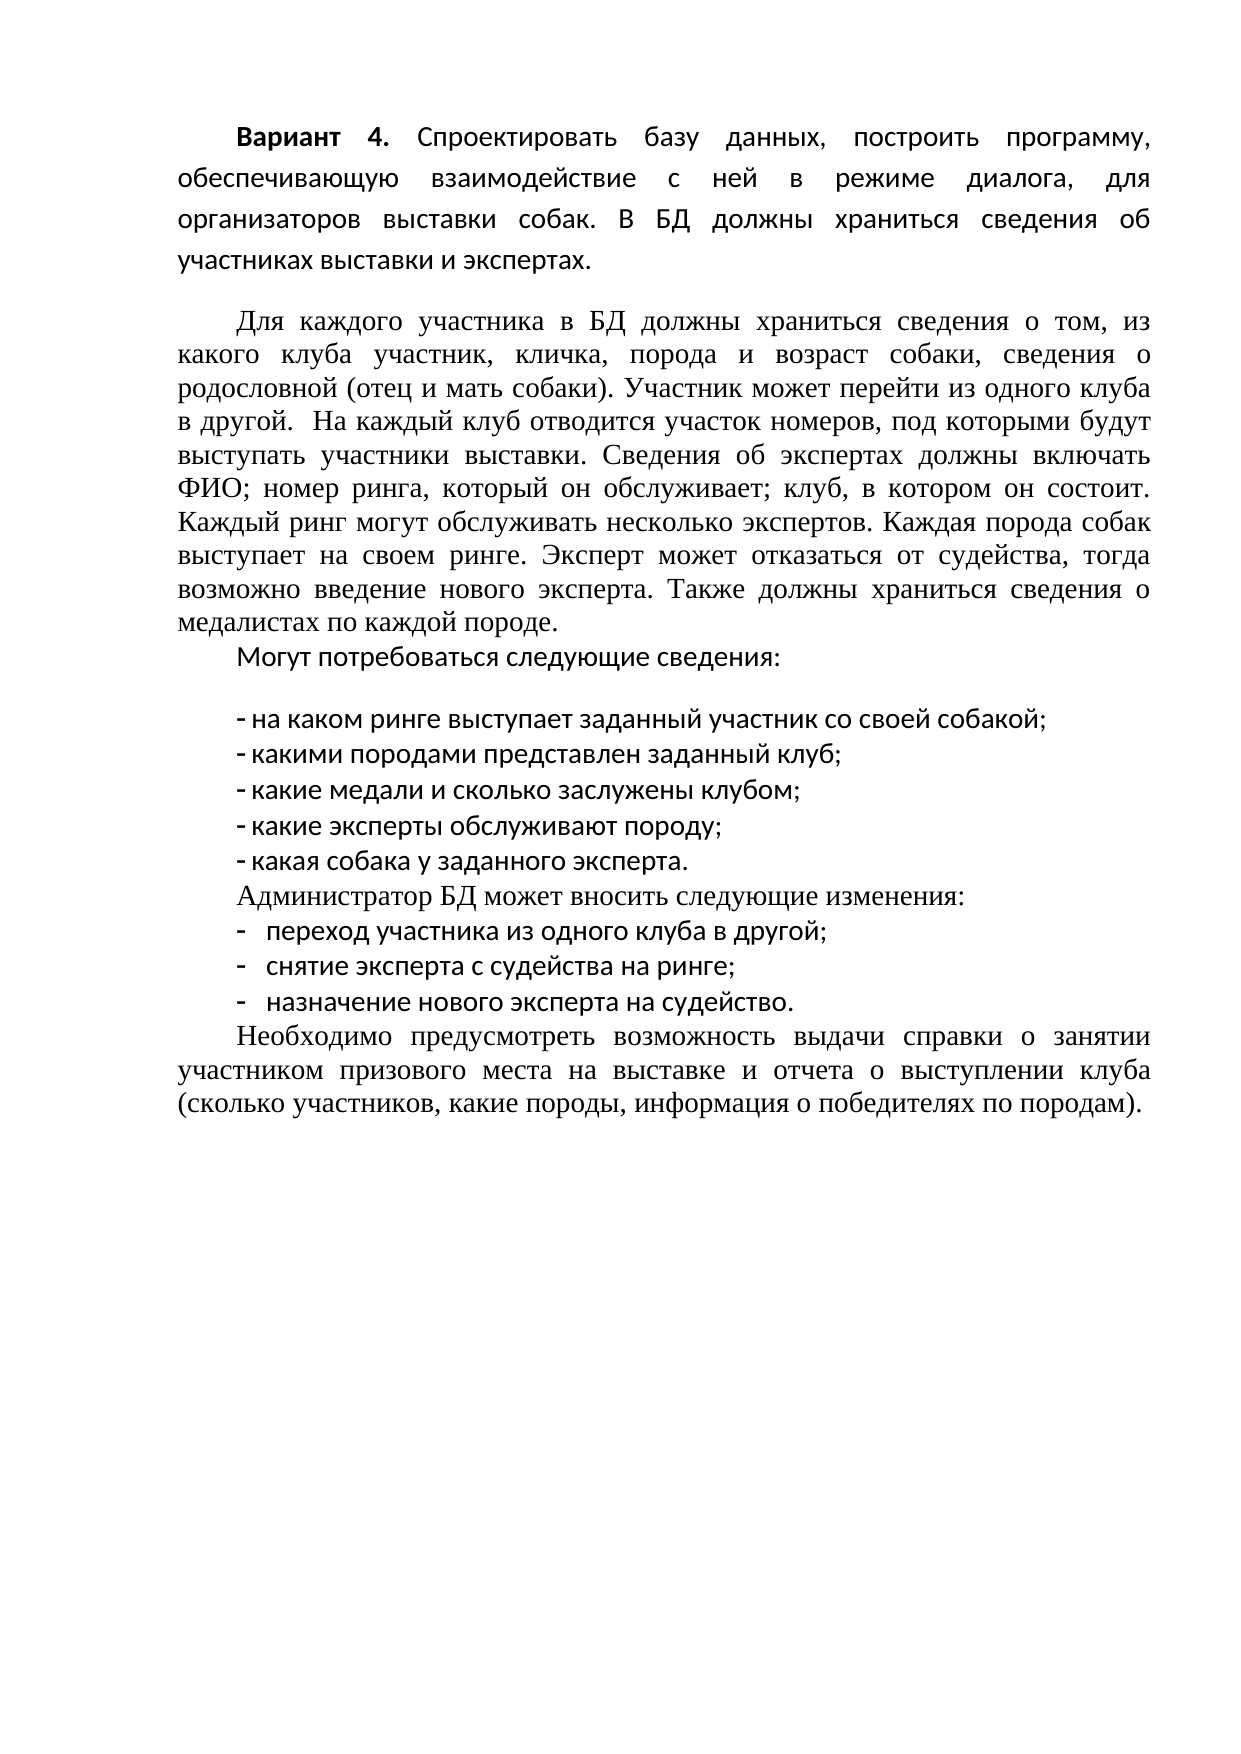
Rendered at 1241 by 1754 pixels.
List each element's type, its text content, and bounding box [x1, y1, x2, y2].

list на каком ринге выступает заданный участник со своей собакой; [236, 700, 1152, 736]
list какая собака у заданного эксперта. [236, 842, 1152, 878]
text Могут потребоваться следующие сведения: [177, 638, 1152, 674]
text Необходимо предусмотреть возможность выдачи справки о занятии участником призового места на выставке и отчета о выступлении клуба (сколько участников, какие породы, информация о победителях по породам). [177, 1018, 1152, 1119]
list снятие эксперта с судейства на ринге; [236, 947, 1152, 983]
text Вариант 4. Спроектировать базу данных, построить программу, обеспечивающую взаимодействие с ней в режиме диалога, для организаторов выставки собак. В БД должны храниться сведения об участниках выставки и экспертах. [177, 118, 1152, 277]
list какие эксперты обслуживают породу; [236, 807, 1152, 842]
list какими породами представлен заданный клуб; [236, 736, 1152, 771]
list какие медали и сколько заслужены клубом; [236, 771, 1152, 807]
list переход участника из одного клуба в другой; [236, 912, 1152, 947]
text Для каждого участника в БД должны храниться сведения о том, из какого клуба участник, кличка, порода и возраст собаки, сведения о родословной (отец и мать собаки). Участник может перейти из одного клуба в другой. На каждый клуб отводится участок номеров, под которыми будут выступать участники выставки. Сведения об экспертах должны включать ФИО; номер ринга, который он обслуживает; клуб, в котором он состоит. Каждый ринг могут обслуживать несколько экспертов. Каждая порода собак выступает на своем ринге. Эксперт может отказаться от судейства, тогда возможно введение нового эксперта. Также должны храниться сведения о медалистах по каждой породе. [177, 303, 1152, 638]
list назначение нового эксперта на судейство. [236, 983, 1152, 1018]
text Администратор БД может вносить следующие изменения: [177, 878, 1152, 912]
